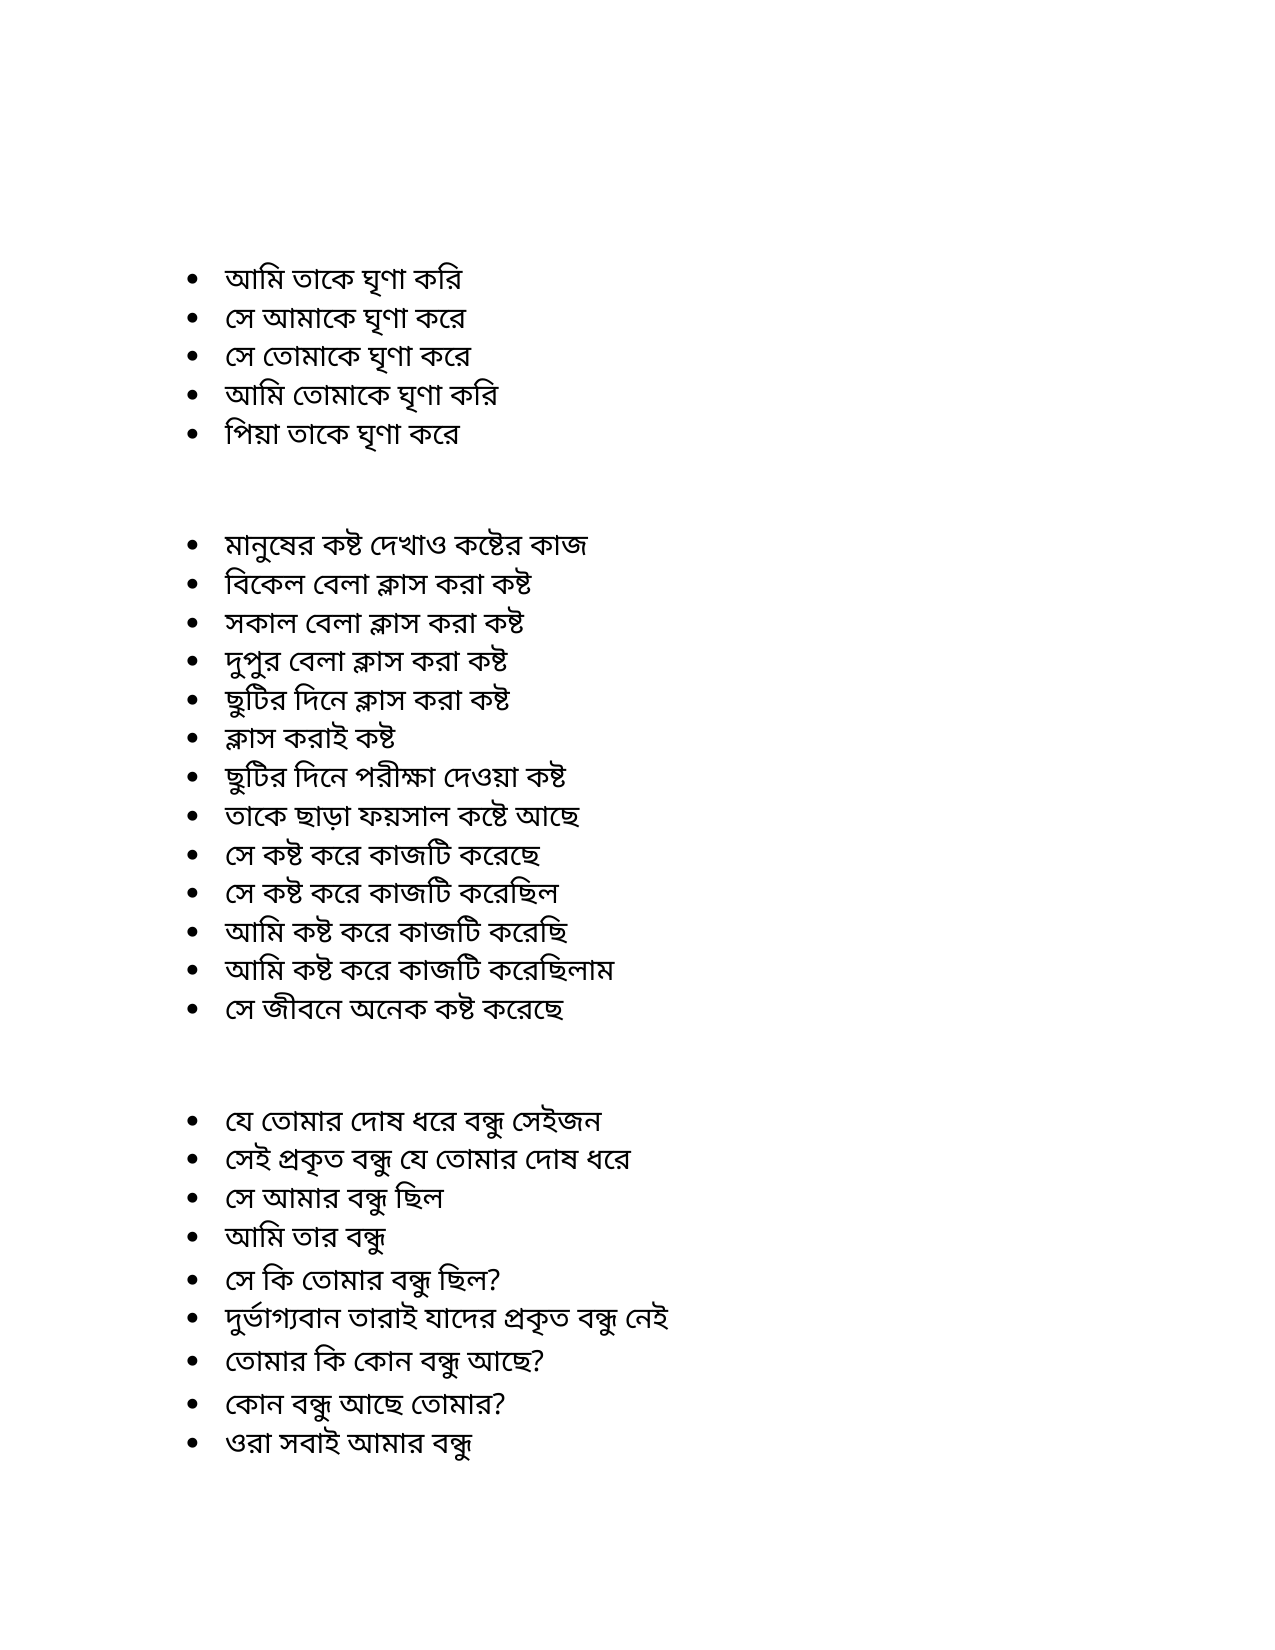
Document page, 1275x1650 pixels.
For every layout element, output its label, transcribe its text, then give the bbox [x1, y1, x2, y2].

list আমি কষ্ট করে কাজটি করেছিলাম [187, 954, 1125, 993]
list সে কষ্ট করে কাজটি করেছিল [187, 877, 1125, 915]
list ছুটির দিনে ক্লাস করা কষ্ট [187, 683, 1125, 722]
list দুর্ভাগ্যবান তারাই যাদের প্রকৃত বন্ধু নেই [187, 1302, 1125, 1341]
list সে জীবনে অনেক কষ্ট করেছে [187, 993, 1125, 1031]
list আমি তোমাকে ঘৃণা করি [187, 379, 1125, 417]
list সে আমার বন্ধু ছিল [187, 1182, 1125, 1220]
list আমি কষ্ট করে কাজটি করেছি [187, 915, 1125, 954]
list পিয়া তাকে ঘৃণা করে [187, 417, 1125, 456]
list কোন বন্ধু আছে তোমার? [187, 1384, 1125, 1427]
list ছুটির দিনে পরীক্ষা দেওয়া কষ্ট [187, 761, 1125, 799]
list ওরা সবাই আমার বন্ধু [187, 1427, 1125, 1465]
list সে আমাকে ঘৃণা করে [187, 301, 1125, 340]
list সে কি তোমার বন্ধু ছিল? [187, 1259, 1125, 1302]
list তাকে ছাড়া ফয়সাল কষ্টে আছে [187, 799, 1125, 838]
list মানুষের কষ্ট দেখাও কষ্টের কাজ [187, 529, 1125, 568]
list তোমার কি কোন বন্ধু আছে? [187, 1341, 1125, 1384]
list আমি তাকে ঘৃণা করি [187, 263, 1125, 301]
list সকাল বেলা ক্লাস করা কষ্ট [187, 606, 1125, 645]
list সেই প্রকৃত বন্ধু যে তোমার দোষ ধরে [187, 1143, 1125, 1182]
list সে কষ্ট করে কাজটি করেছে [187, 838, 1125, 877]
list যে তোমার দোষ ধরে বন্ধু সেইজন [187, 1104, 1125, 1143]
list আমি তার বন্ধু [187, 1220, 1125, 1259]
list দুপুর বেলা ক্লাস করা কষ্ট [187, 645, 1125, 683]
list বিকেল বেলা ক্লাস করা কষ্ট [187, 568, 1125, 606]
list ক্লাস করাই কষ্ট [187, 722, 1125, 761]
list সে তোমাকে ঘৃণা করে [187, 340, 1125, 379]
